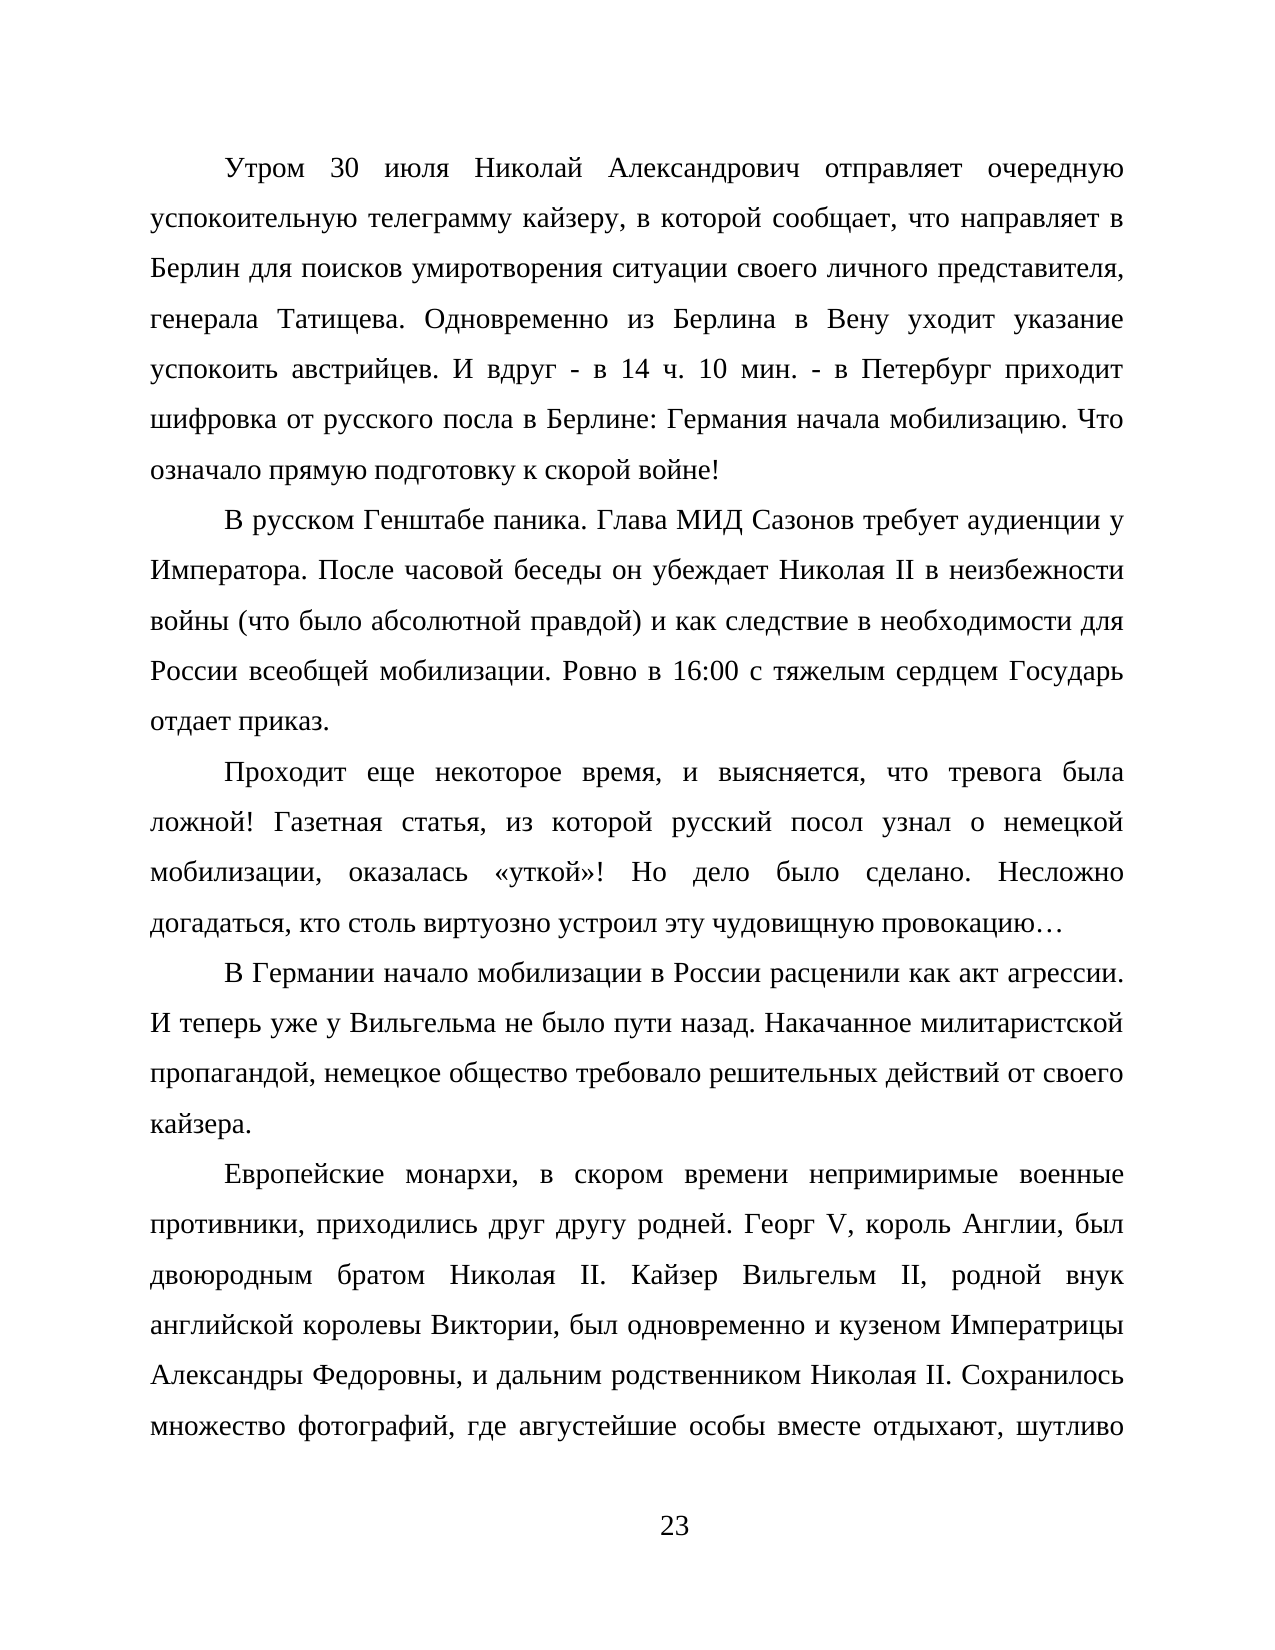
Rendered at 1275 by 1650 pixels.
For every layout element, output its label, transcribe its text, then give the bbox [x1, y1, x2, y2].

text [150, 1156, 1125, 1441]
text В русском Генштабе паника. Глава МИД Сазонов требует аудиенции у Императора. После часовой беседы он убеждает Николая II в неизбежности войны (что было абсолютной правдой) и как следствие в необходимости для России всеобщей мобилизации. Ровно в 16:00 с тяжелым сердцем Государь отдает приказ. [150, 502, 1125, 737]
text В Германии начало мобилизации в России расценили как акт агрессии. И теперь уже у Вильгельма не было пути назад. Накачанное милитаристской пропагандой, немецкое общество требовало решительных действий от своего кайзера. [150, 955, 1125, 1139]
text Проходит еще некоторое время, и выясняется, что тревога была ложной! Газетная статья, из которой русский посол узнал о немецкой мобилизации, оказалась «уткой»! Но дело было сделано. Несложно догадаться, кто столь виртуозно устроил эту чудовищную провокацию… [150, 754, 1125, 938]
text Утром 30 июля Николай Александрович отправляет очередную успокоительную телеграмму кайзеру, в которой сообщает, что направляет в Берлин для поисков умиротворения ситуации своего личного представителя, генерала Татищева. Одновременно из Берлина в Вену уходит указание успокоить австрийцев. И вдруг - в 14 ч. 10 мин. - в Петербург приходит шифровка от русского посла в Берлине: Германия начала мобилизацию. Что означало прямую подготовку к скорой войне! [150, 150, 1125, 485]
